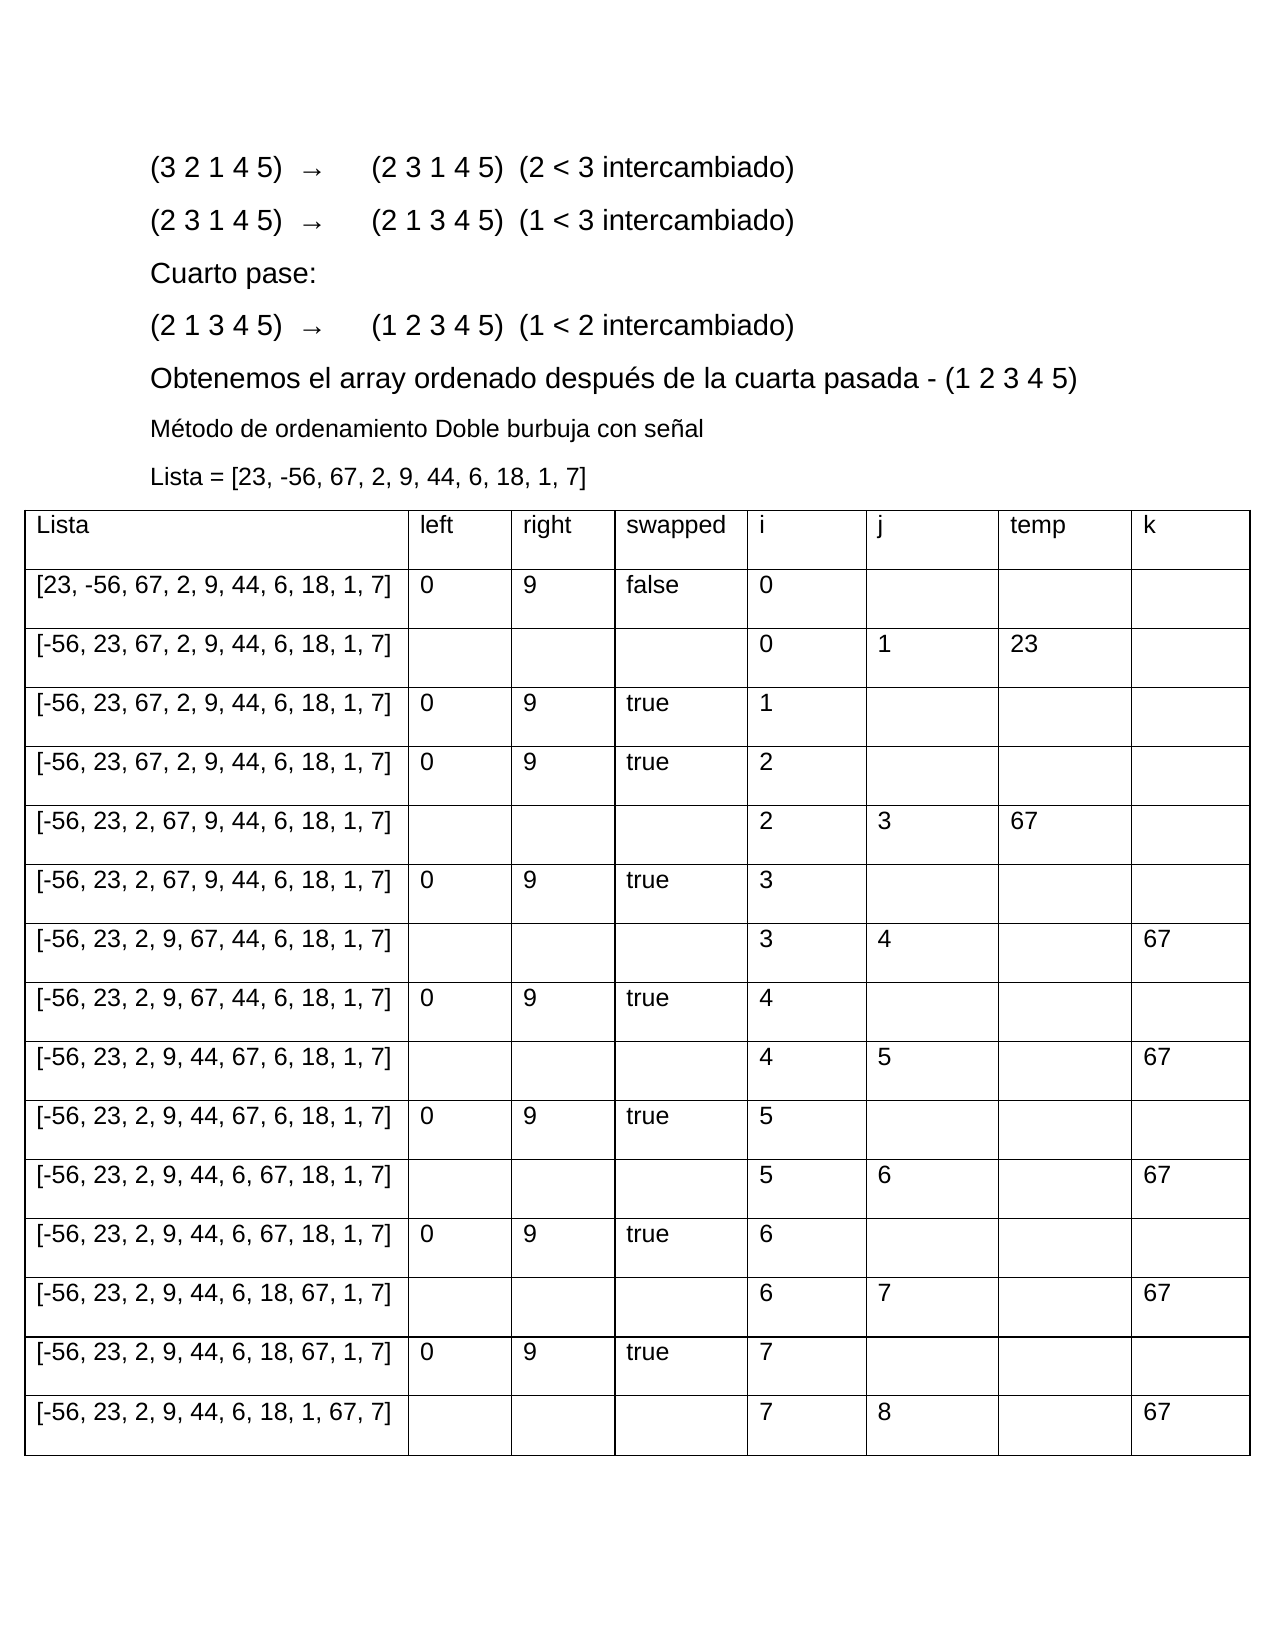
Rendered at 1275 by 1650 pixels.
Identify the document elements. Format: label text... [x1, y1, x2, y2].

table_cell 0 [409, 865, 511, 923]
table_cell 0 [409, 1219, 511, 1277]
table_cell 7 [748, 1338, 866, 1395]
table_cell [409, 1042, 511, 1100]
table_header Lista [26, 511, 408, 568]
table_header k [1132, 511, 1249, 568]
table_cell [26, 1396, 408, 1454]
table_cell [409, 1396, 511, 1454]
table_cell 0 [409, 688, 511, 746]
table_cell 67 [1132, 1160, 1249, 1218]
table_cell 9 [512, 688, 614, 746]
table_cell [-56, 23, 67, 2, 9, 44, 6, 18, 1, 7] [26, 688, 408, 746]
table_cell [616, 1396, 747, 1454]
table_cell [867, 570, 998, 628]
table_cell 0 [409, 983, 511, 1041]
table_cell true [616, 1219, 747, 1277]
table_cell 0 [748, 570, 866, 628]
table_cell true [616, 983, 747, 1041]
table_cell 9 [512, 865, 614, 923]
table_cell 2 [748, 806, 866, 864]
table_cell [1132, 688, 1249, 746]
table_cell [1132, 865, 1249, 923]
table_cell [999, 1396, 1131, 1454]
table_cell 1 [748, 688, 866, 746]
table_cell [-56, 23, 67, 2, 9, 44, 6, 18, 1, 7] [26, 747, 408, 805]
table_cell 3 [748, 865, 866, 923]
table_cell [999, 1042, 1131, 1100]
table_cell 2 [748, 747, 866, 805]
table_cell false [616, 570, 747, 628]
table_cell [999, 570, 1131, 628]
table_cell [999, 1219, 1131, 1277]
table_cell 0 [409, 570, 511, 628]
table_cell 5 [748, 1160, 866, 1218]
text Obtenemos el array ordenado después de la cuarta pasada - (1 2 3 4 5) [150, 361, 1125, 395]
table_cell [512, 1396, 614, 1454]
table_cell [616, 1160, 747, 1218]
table_header left [409, 511, 511, 568]
table_cell [512, 629, 614, 687]
table_cell true [616, 1338, 747, 1395]
table_cell 9 [512, 570, 614, 628]
text Cuarto pase: [150, 256, 1125, 289]
table_cell 67 [1132, 1042, 1249, 1100]
table_cell [-56, 23, 2, 67, 9, 44, 6, 18, 1, 7] [26, 865, 408, 923]
table_cell [867, 865, 998, 923]
table_cell [512, 1042, 614, 1100]
table_header temp [999, 511, 1131, 568]
table_cell [999, 747, 1131, 805]
table_cell [1132, 1338, 1249, 1395]
table_cell [512, 1278, 614, 1336]
table_cell 6 [867, 1160, 998, 1218]
table_cell true [616, 688, 747, 746]
table_cell [-56, 23, 2, 67, 9, 44, 6, 18, 1, 7] [26, 806, 408, 864]
table_cell [999, 1101, 1131, 1159]
table_cell [-56, 23, 2, 9, 67, 44, 6, 18, 1, 7] [26, 924, 408, 982]
table_cell 0 [409, 747, 511, 805]
table_cell 4 [748, 1042, 866, 1100]
table_cell [-56, 23, 2, 9, 44, 6, 18, 67, 1, 7] [26, 1278, 408, 1336]
table_cell 0 [409, 1101, 511, 1159]
table_cell [1132, 570, 1249, 628]
table_cell [999, 983, 1131, 1041]
table_cell [999, 688, 1131, 746]
table_cell 9 [512, 1338, 614, 1395]
table_cell 8 [867, 1396, 998, 1454]
table_cell [867, 983, 998, 1041]
table_cell [616, 629, 747, 687]
table_cell 7 [748, 1396, 866, 1454]
table_cell 23 [999, 629, 1131, 687]
table_cell 3 [748, 924, 866, 982]
table_cell [1132, 629, 1249, 687]
table_cell 5 [867, 1042, 998, 1100]
table_cell [-56, 23, 67, 2, 9, 44, 6, 18, 1, 7] [26, 629, 408, 687]
table_cell 6 [748, 1219, 866, 1277]
table_cell [1132, 1219, 1249, 1277]
table_cell [-56, 23, 2, 9, 44, 6, 67, 18, 1, 7] [26, 1219, 408, 1277]
table_header i [748, 511, 866, 568]
text (3 2 1 4 5) → (2 3 1 4 5) (2 < 3 intercambiado) [150, 150, 1125, 183]
table_cell [512, 1160, 614, 1218]
table_cell 9 [512, 1219, 614, 1277]
table_cell [-56, 23, 2, 9, 44, 67, 6, 18, 1, 7] [26, 1042, 408, 1100]
table_cell 6 [748, 1278, 866, 1336]
table_cell [867, 1338, 998, 1395]
table_cell 4 [867, 924, 998, 982]
text Lista = [23, -56, 67, 2, 9, 44, 6, 18, 1, 7] [150, 462, 1125, 491]
table_cell [999, 1160, 1131, 1218]
table_header swapped [616, 511, 747, 568]
table_cell true [616, 1101, 747, 1159]
table_cell [867, 1219, 998, 1277]
table_cell [409, 1278, 511, 1336]
table_cell [616, 806, 747, 864]
table_cell 67 [1132, 924, 1249, 982]
table_cell 1 [867, 629, 998, 687]
table_cell 9 [512, 747, 614, 805]
table_cell [-56, 23, 2, 9, 44, 6, 67, 18, 1, 7] [26, 1160, 408, 1218]
table_cell 9 [512, 983, 614, 1041]
table_cell 4 [748, 983, 866, 1041]
table_cell 67 [999, 806, 1131, 864]
table_cell true [616, 747, 747, 805]
table_cell [867, 747, 998, 805]
table_cell [-56, 23, 2, 9, 67, 44, 6, 18, 1, 7] [26, 983, 408, 1041]
table_cell [999, 924, 1131, 982]
table_cell 67 [1132, 1278, 1249, 1336]
table_cell 0 [409, 1338, 511, 1395]
table_header right [512, 511, 614, 568]
table_cell 67 [1132, 1396, 1249, 1454]
table_cell [512, 806, 614, 864]
table_cell [409, 629, 511, 687]
table_cell [999, 865, 1131, 923]
table_cell [867, 1101, 998, 1159]
table_cell [999, 1278, 1131, 1336]
table_cell [616, 924, 747, 982]
table_cell [409, 806, 511, 864]
table_cell [1132, 983, 1249, 1041]
table_cell [1132, 747, 1249, 805]
table_cell 0 [748, 629, 866, 687]
table_cell [616, 1278, 747, 1336]
table_cell 3 [867, 806, 998, 864]
table_cell [1132, 806, 1249, 864]
table_cell [409, 924, 511, 982]
table_cell 9 [512, 1101, 614, 1159]
table_cell [512, 924, 614, 982]
table_header j [867, 511, 998, 568]
table_cell [-56, 23, 2, 9, 44, 6, 18, 67, 1, 7] [26, 1338, 408, 1395]
table_cell true [616, 865, 747, 923]
table_cell [23, -56, 67, 2, 9, 44, 6, 18, 1, 7] [26, 570, 408, 628]
table_cell [-56, 23, 2, 9, 44, 67, 6, 18, 1, 7] [26, 1101, 408, 1159]
table_cell [867, 688, 998, 746]
text (2 1 3 4 5) → (1 2 3 4 5) (1 < 2 intercambiado) [150, 308, 1125, 342]
table_cell [1132, 1101, 1249, 1159]
table_cell 5 [748, 1101, 866, 1159]
table_cell [409, 1160, 511, 1218]
text (2 3 1 4 5) → (2 1 3 4 5) (1 < 3 intercambiado) [150, 203, 1125, 236]
text Método de ordenamiento Doble burbuja con señal [150, 414, 1125, 443]
table_cell [616, 1042, 747, 1100]
table_cell [999, 1338, 1131, 1395]
table_cell 7 [867, 1278, 998, 1336]
